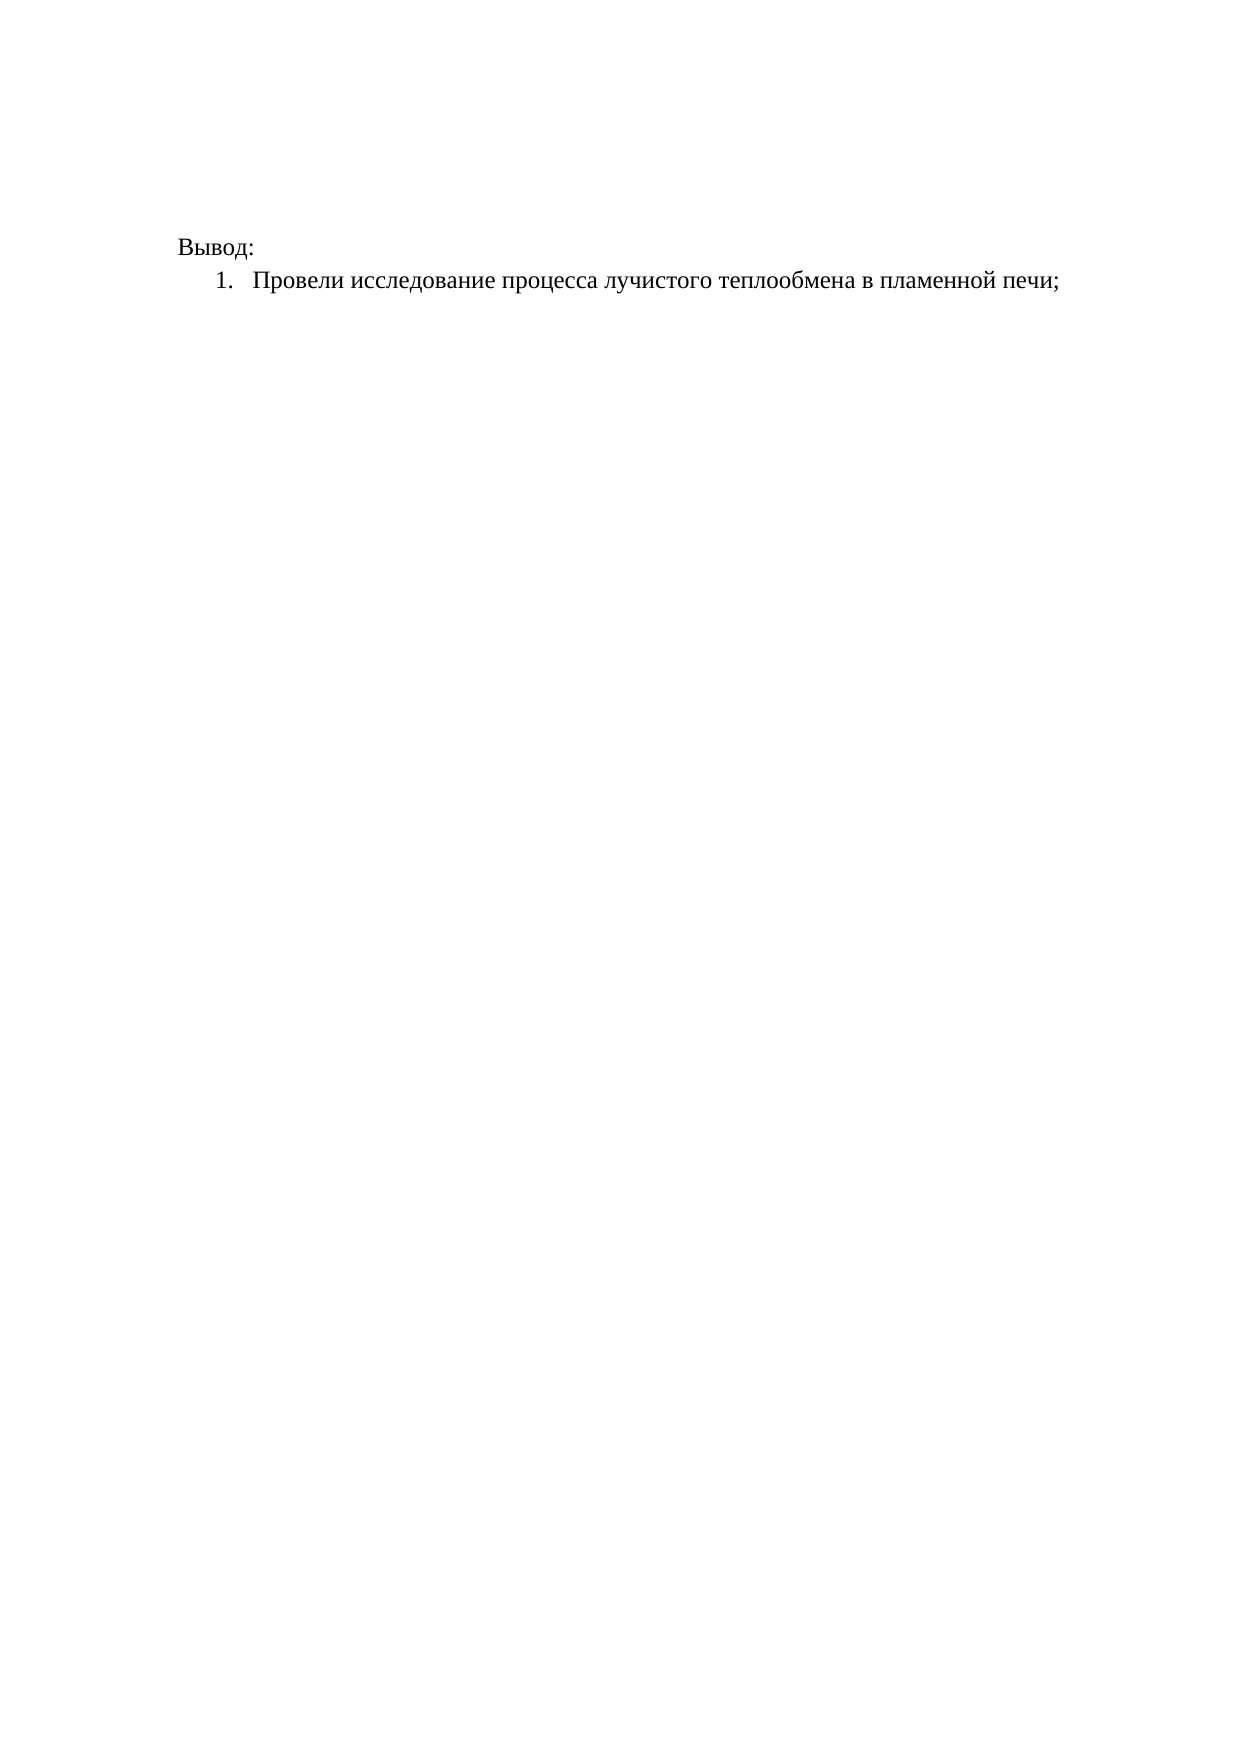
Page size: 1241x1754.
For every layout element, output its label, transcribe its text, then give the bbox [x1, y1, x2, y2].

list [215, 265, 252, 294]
text Вывод: [177, 232, 1152, 261]
list Провели исследование процесса лучистого теплообмена в пламенной печи; [350, 265, 1152, 294]
